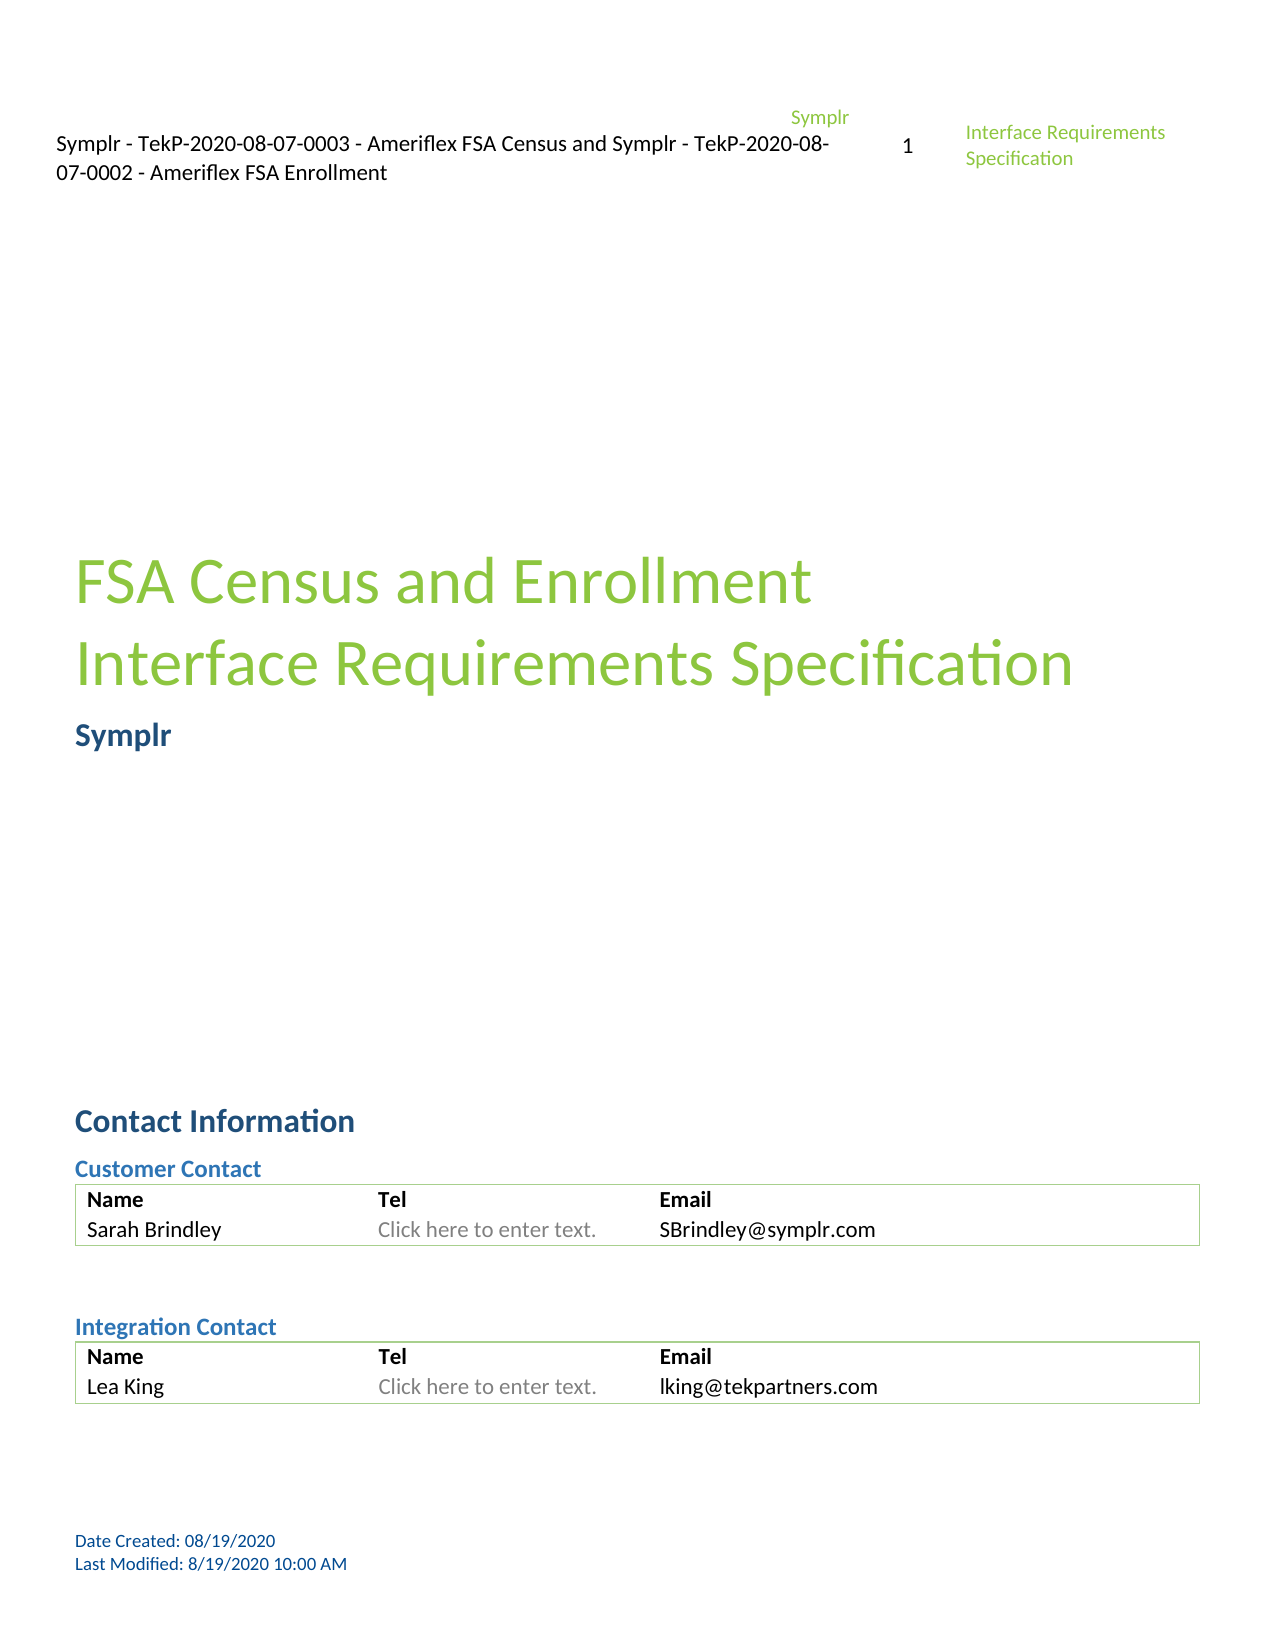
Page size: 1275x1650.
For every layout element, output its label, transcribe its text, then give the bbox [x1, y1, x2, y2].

table_cell Lea King [76, 1373, 367, 1403]
table_header Name [76, 1343, 367, 1372]
table_cell SBrindley@symplr.com [648, 1215, 1199, 1245]
subtitle Integration Contact [75, 1311, 1200, 1341]
table_header Tel [367, 1185, 648, 1215]
title Interface Requirements Specification [75, 620, 1200, 702]
subtitle Contact Information [75, 1100, 1200, 1141]
table_cell lking@tekpartners.com [648, 1373, 1199, 1403]
subtitle Symplr [75, 714, 1200, 755]
table_header Name [76, 1185, 367, 1215]
table_cell Sarah Brindley [76, 1215, 367, 1245]
subtitle Customer Contact [75, 1153, 1200, 1184]
table_header Tel [367, 1343, 648, 1372]
table_cell Click here to enter text. [367, 1373, 648, 1403]
table_header Email [648, 1185, 1199, 1215]
table_cell Click here to enter text. [367, 1215, 648, 1245]
title FSA Census and Enrollment [75, 539, 1200, 620]
table_header Email [648, 1343, 1199, 1372]
